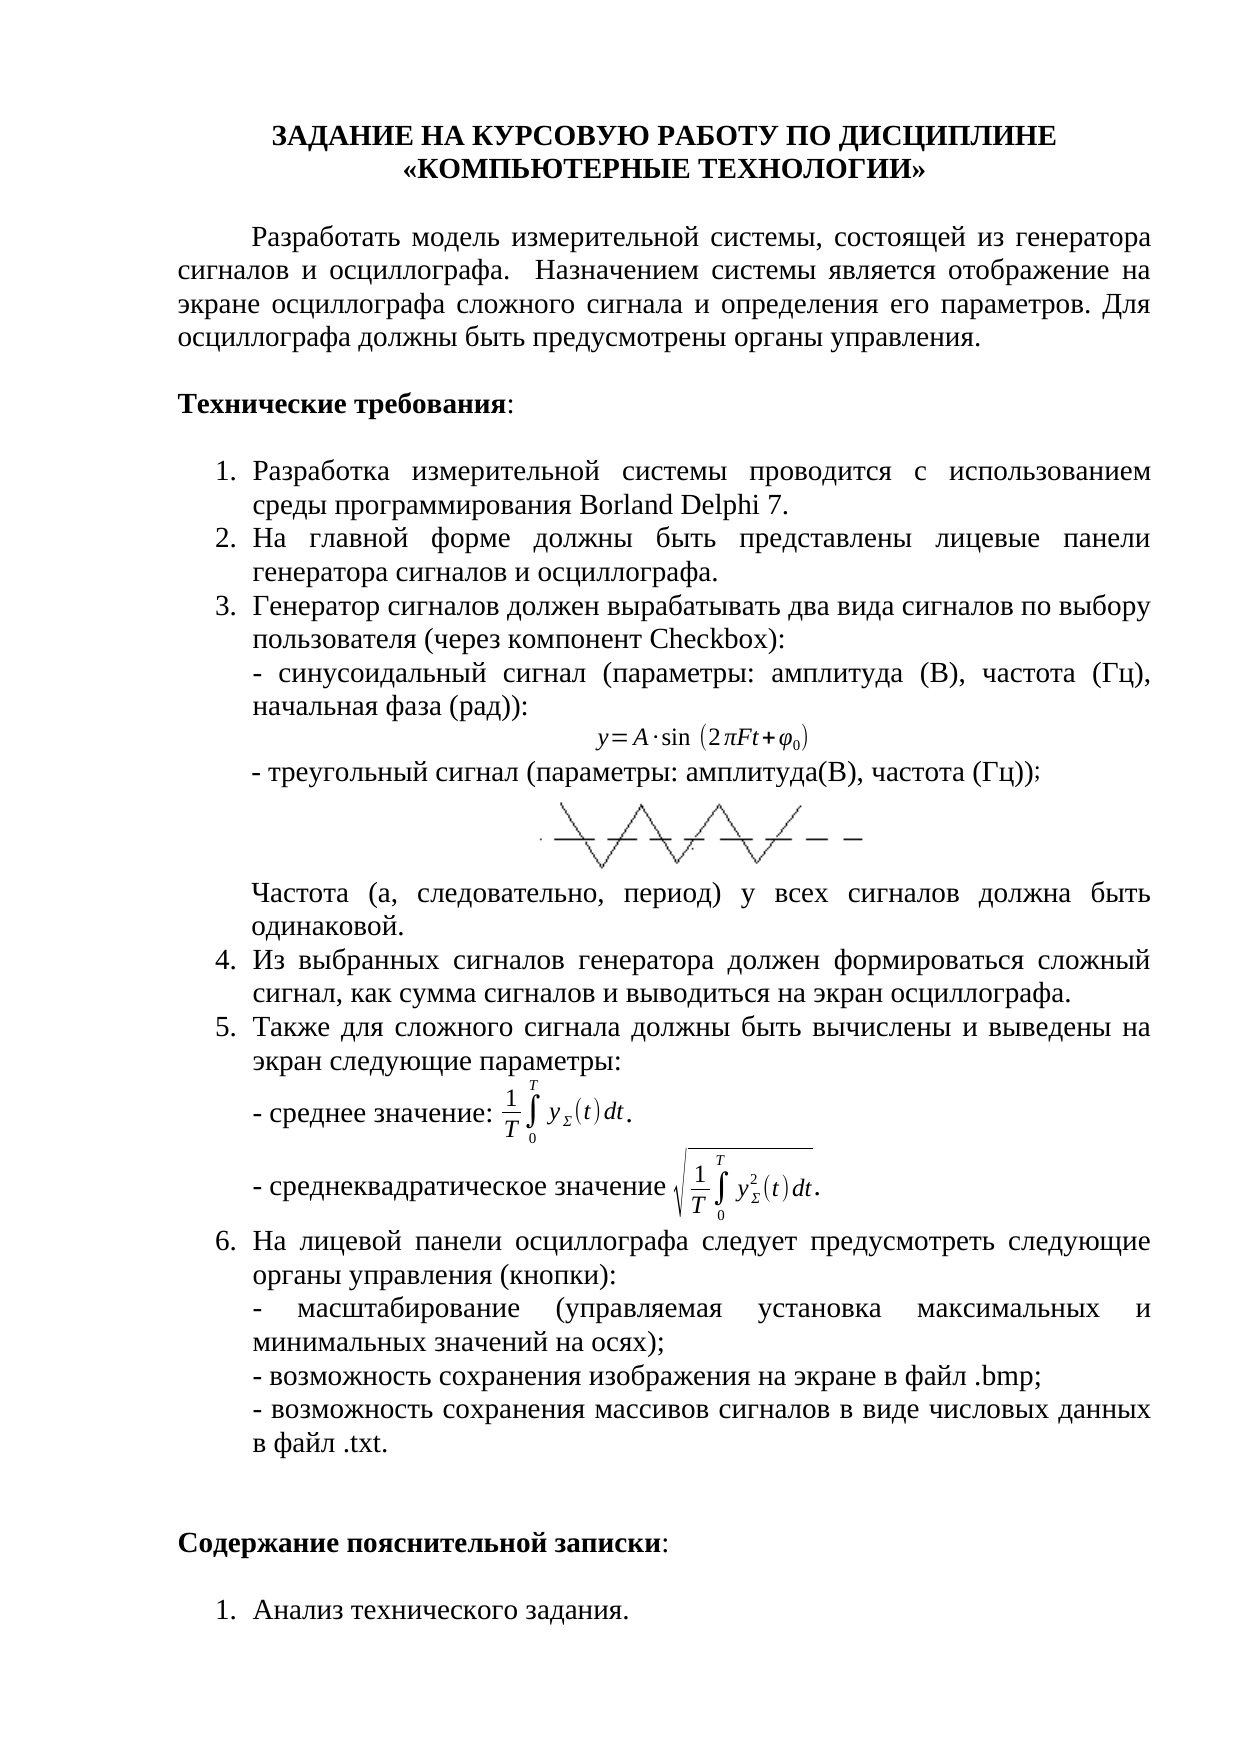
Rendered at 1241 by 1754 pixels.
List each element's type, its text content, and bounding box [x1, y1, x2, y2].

list Анализ технического задания. [215, 1592, 1152, 1626]
list Из выбранных сигналов генератора должен формироваться сложный сигнал, как сумма сигналов и выводиться на экран осциллографа. [215, 942, 1152, 1009]
list - среднеквадратическое значение . [252, 1147, 1152, 1223]
list - масштабирование (управляемая установка максимальных и минимальных значений на осях); [252, 1291, 1152, 1358]
list - среднее значение: . [252, 1076, 1152, 1147]
list - возможность сохранения массивов сигналов в виде числовых данных в файл .txt. [252, 1391, 1152, 1458]
list - синусоидальный сигнал (параметры: амплитуда (В), частота (Гц), начальная фаза (рад)): [252, 655, 1152, 722]
list Генератор сигналов должен вырабатывать два вида сигналов по выбору пользователя (через компонент Checkbox): [215, 588, 1152, 655]
text Разработать модель измерительной системы, состоящей из генератора сигналов и осциллографа. Назначением системы является отображение на экране осциллографа сложного сигнала и определения его параметров. Для осциллографа должны быть предусмотрены органы управления. [177, 219, 1152, 353]
list Содержание пояснительной записки: [177, 1525, 1152, 1559]
text Частота (а, следовательно, период) у всех сигналов должна быть одинаковой. [251, 875, 1152, 942]
text - треугольный сигнал (параметры: амплитуда(В), частота (Гц)) [251, 754, 1152, 787]
text Технические требования: [177, 386, 1152, 420]
list - возможность сохранения изображения на экране в файл .bmp; [252, 1358, 1152, 1391]
list На главной форме должны быть представлены лицевые панели генератора сигналов и осциллографа. [215, 521, 1152, 588]
list Разработка измерительной системы проводится с использованием среды программирования Borland Delphi 7. [215, 453, 1152, 521]
picture [531, 787, 872, 875]
list Также для сложного сигнала должны быть вычислены и выведены на экран следующие параметры: [215, 1009, 1152, 1076]
list На лицевой панели осциллографа следует предусмотреть следующие органы управления (кнопки): [215, 1223, 1152, 1291]
text ЗАДАНИе НА КУРСОВУЮ РАБОТУ по дисциплине «КОМПЬЮТЕРНЫЕ ТЕХНОЛОГИИ» [177, 118, 1152, 185]
